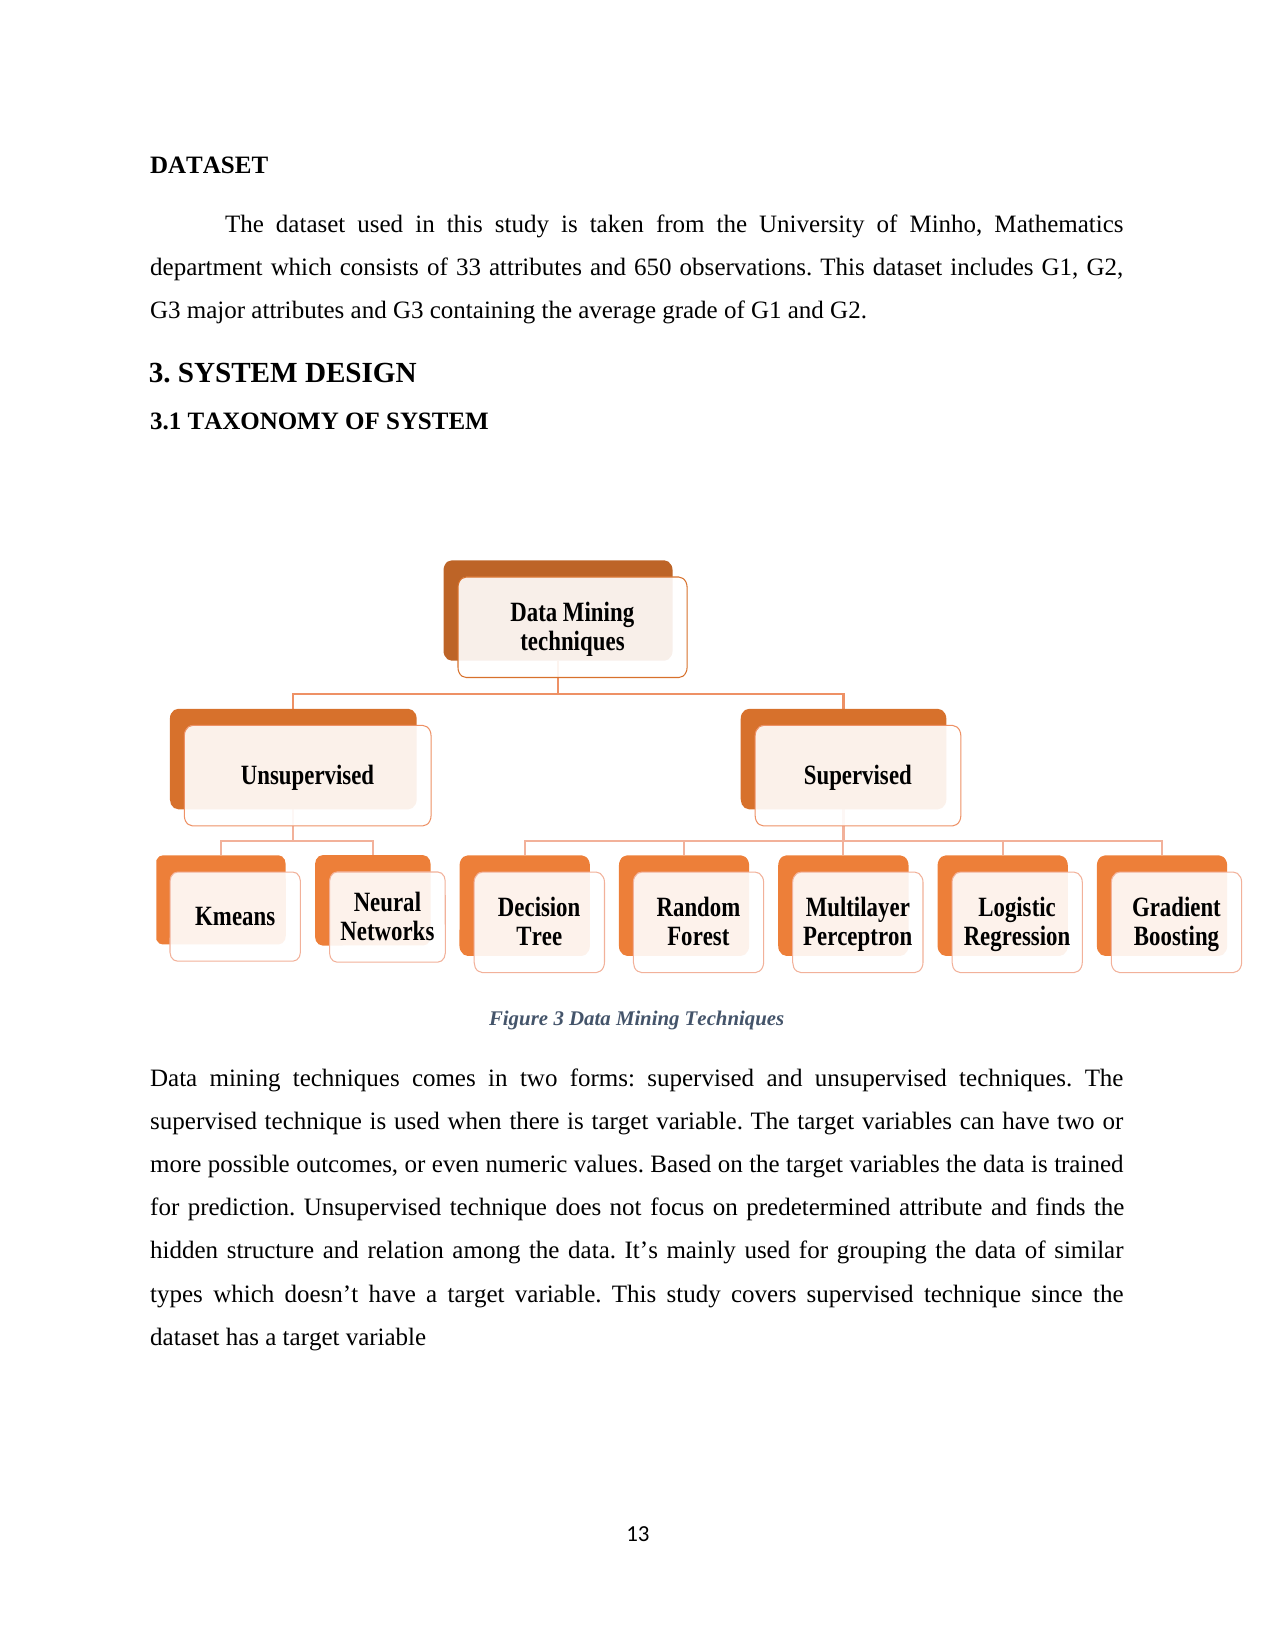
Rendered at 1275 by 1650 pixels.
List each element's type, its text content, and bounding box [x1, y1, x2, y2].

subtitle 3. SYSTEM DESIGN [148, 355, 1125, 388]
text The dataset used in this study is taken from the University of Minho, Mathematics department which consists of 33 attributes and 650 observations. This dataset includes G1, G2, G3 major attributes and G3 containing the average grade of G1 and G2. [150, 209, 1125, 324]
text Data mining techniques comes in two forms: supervised and unsupervised techniques. The supervised technique is used when there is target variable. The target variables can have two or more possible outcomes, or even numeric values. Based on the target variables the data is trained for prediction. Unsupervised technique does not focus on predetermined attribute and finds the hidden structure and relation among the data. It’s mainly used for grouping the data of similar types which doesn’t have a target variable. This study covers supervised technique since the dataset has a target variable [150, 1063, 1125, 1351]
text DATASET [150, 150, 1125, 179]
text Figure 3 Data Mining Techniques [150, 1006, 1125, 1030]
subtitle 3.1 TAXONOMY OF SYSTEM [150, 406, 1125, 435]
